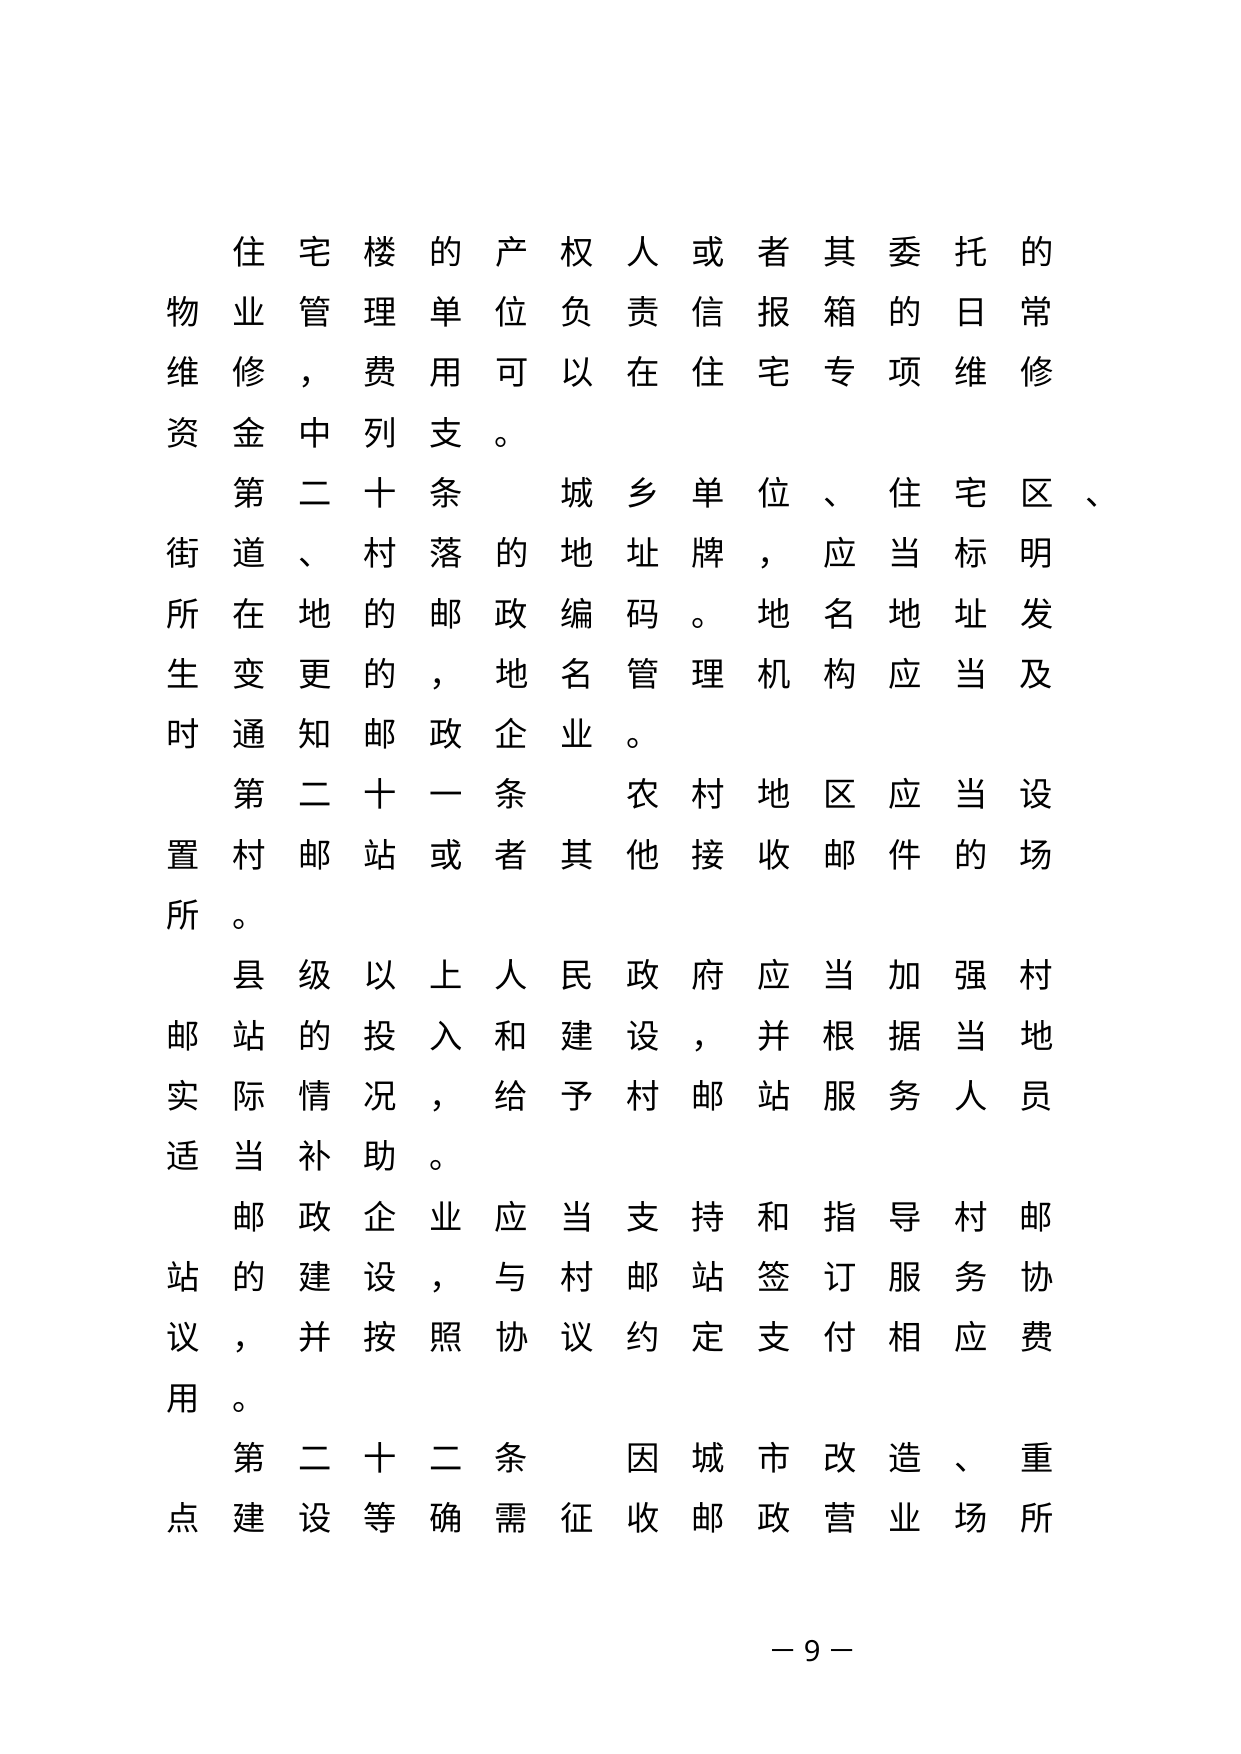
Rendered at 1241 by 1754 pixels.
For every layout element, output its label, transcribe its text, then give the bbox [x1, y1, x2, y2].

text 县级以上人民政府应当加强村邮站的投入和建设，并根据当地实际情况，给予村邮站服务人员适当补助。 [167, 943, 1085, 1184]
text 住宅楼的产权人或者其委托的物业管理单位负责信报箱的日常维修，费用可以在住宅专项维修资金中列支。 [167, 219, 1085, 461]
text 第二十条 城乡单位、住宅区、街道、村落的地址牌，应当标明所在地的邮政编码。地名地址发生变更的，地名管理机构应当及时通知邮政企业。 [167, 461, 1085, 762]
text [167, 1426, 1085, 1546]
text 第二十一条 农村地区应当设置村邮站或者其他接收邮件的场所。 [167, 762, 1085, 943]
text 邮政企业应当支持和指导村邮站的建设，与村邮站签订服务协议，并按照协议约定支付相应费用。 [167, 1184, 1085, 1426]
